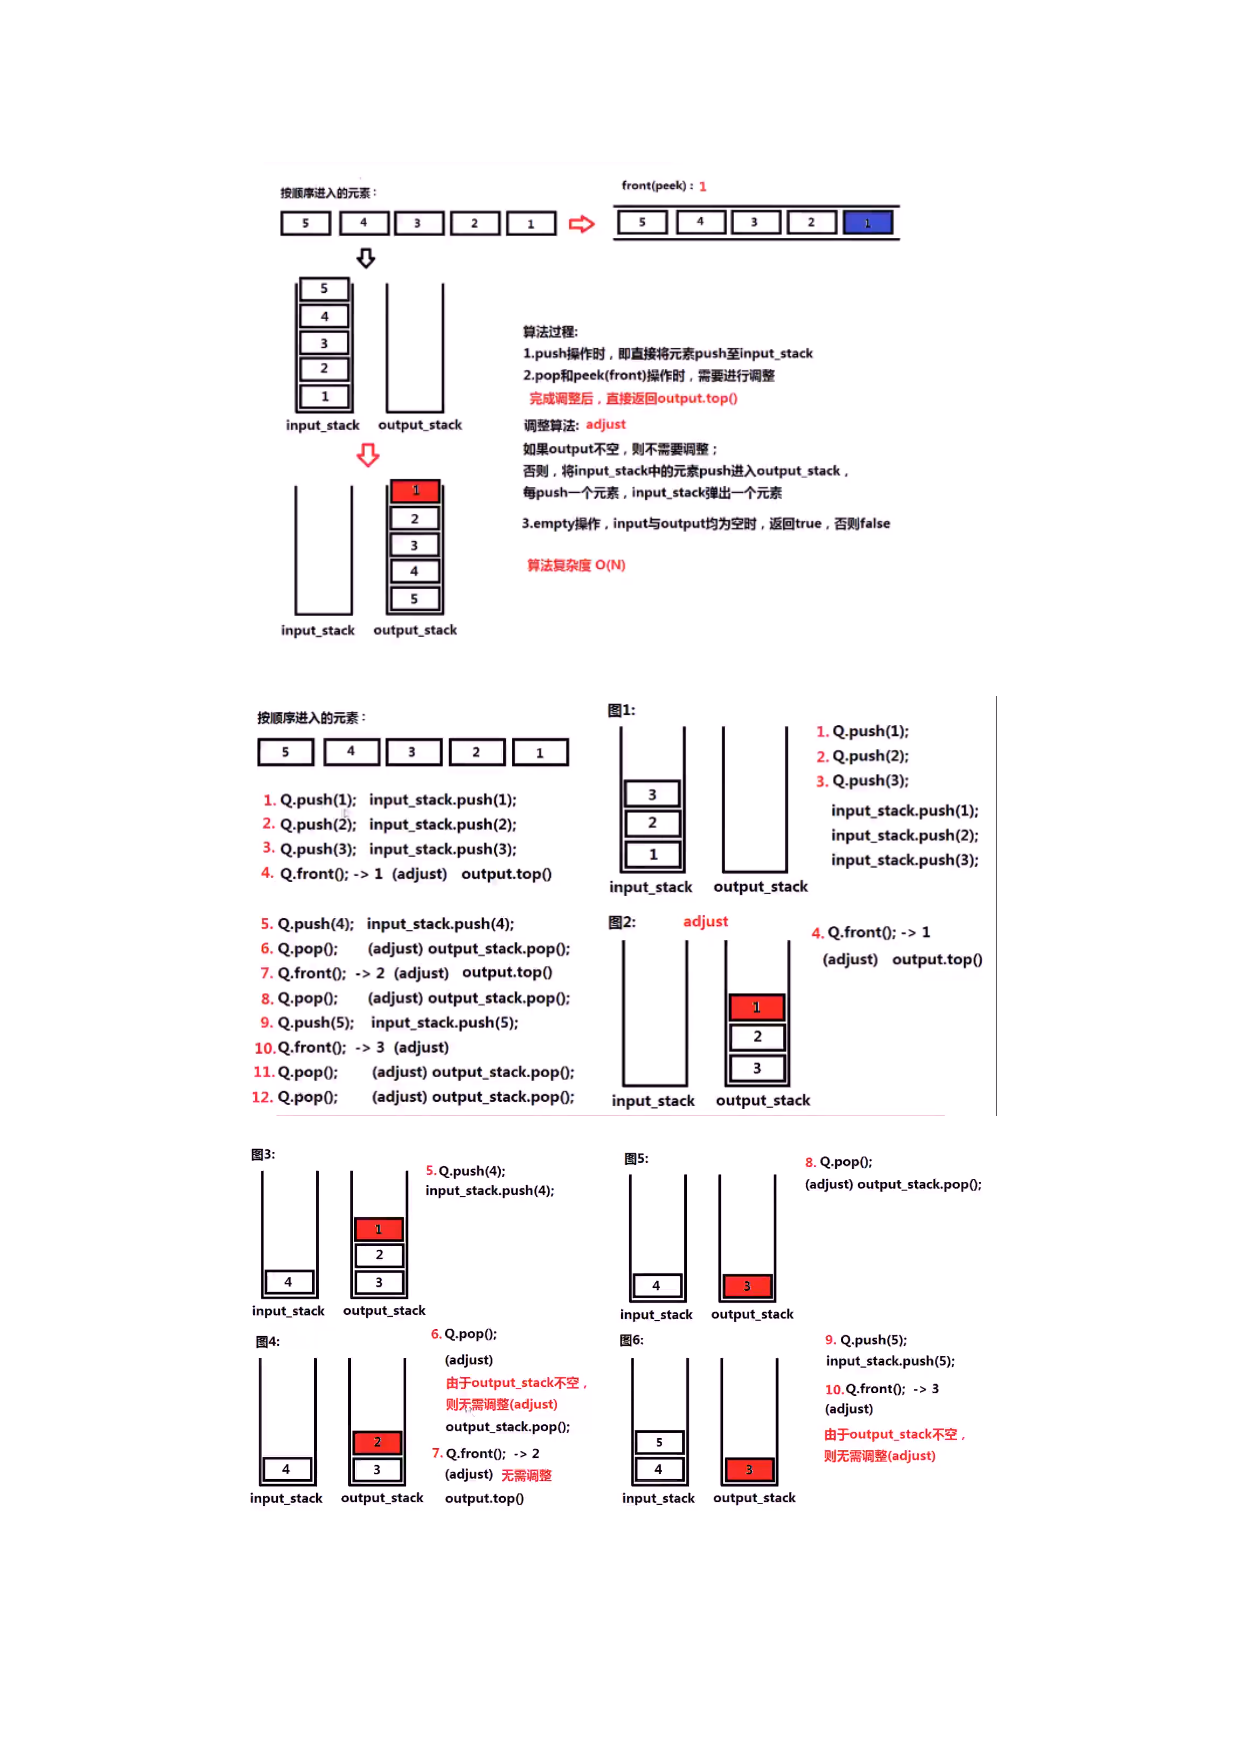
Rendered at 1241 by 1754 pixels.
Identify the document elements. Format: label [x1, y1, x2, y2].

picture [243, 696, 997, 1116]
picture [263, 162, 977, 651]
picture [243, 1133, 997, 1524]
